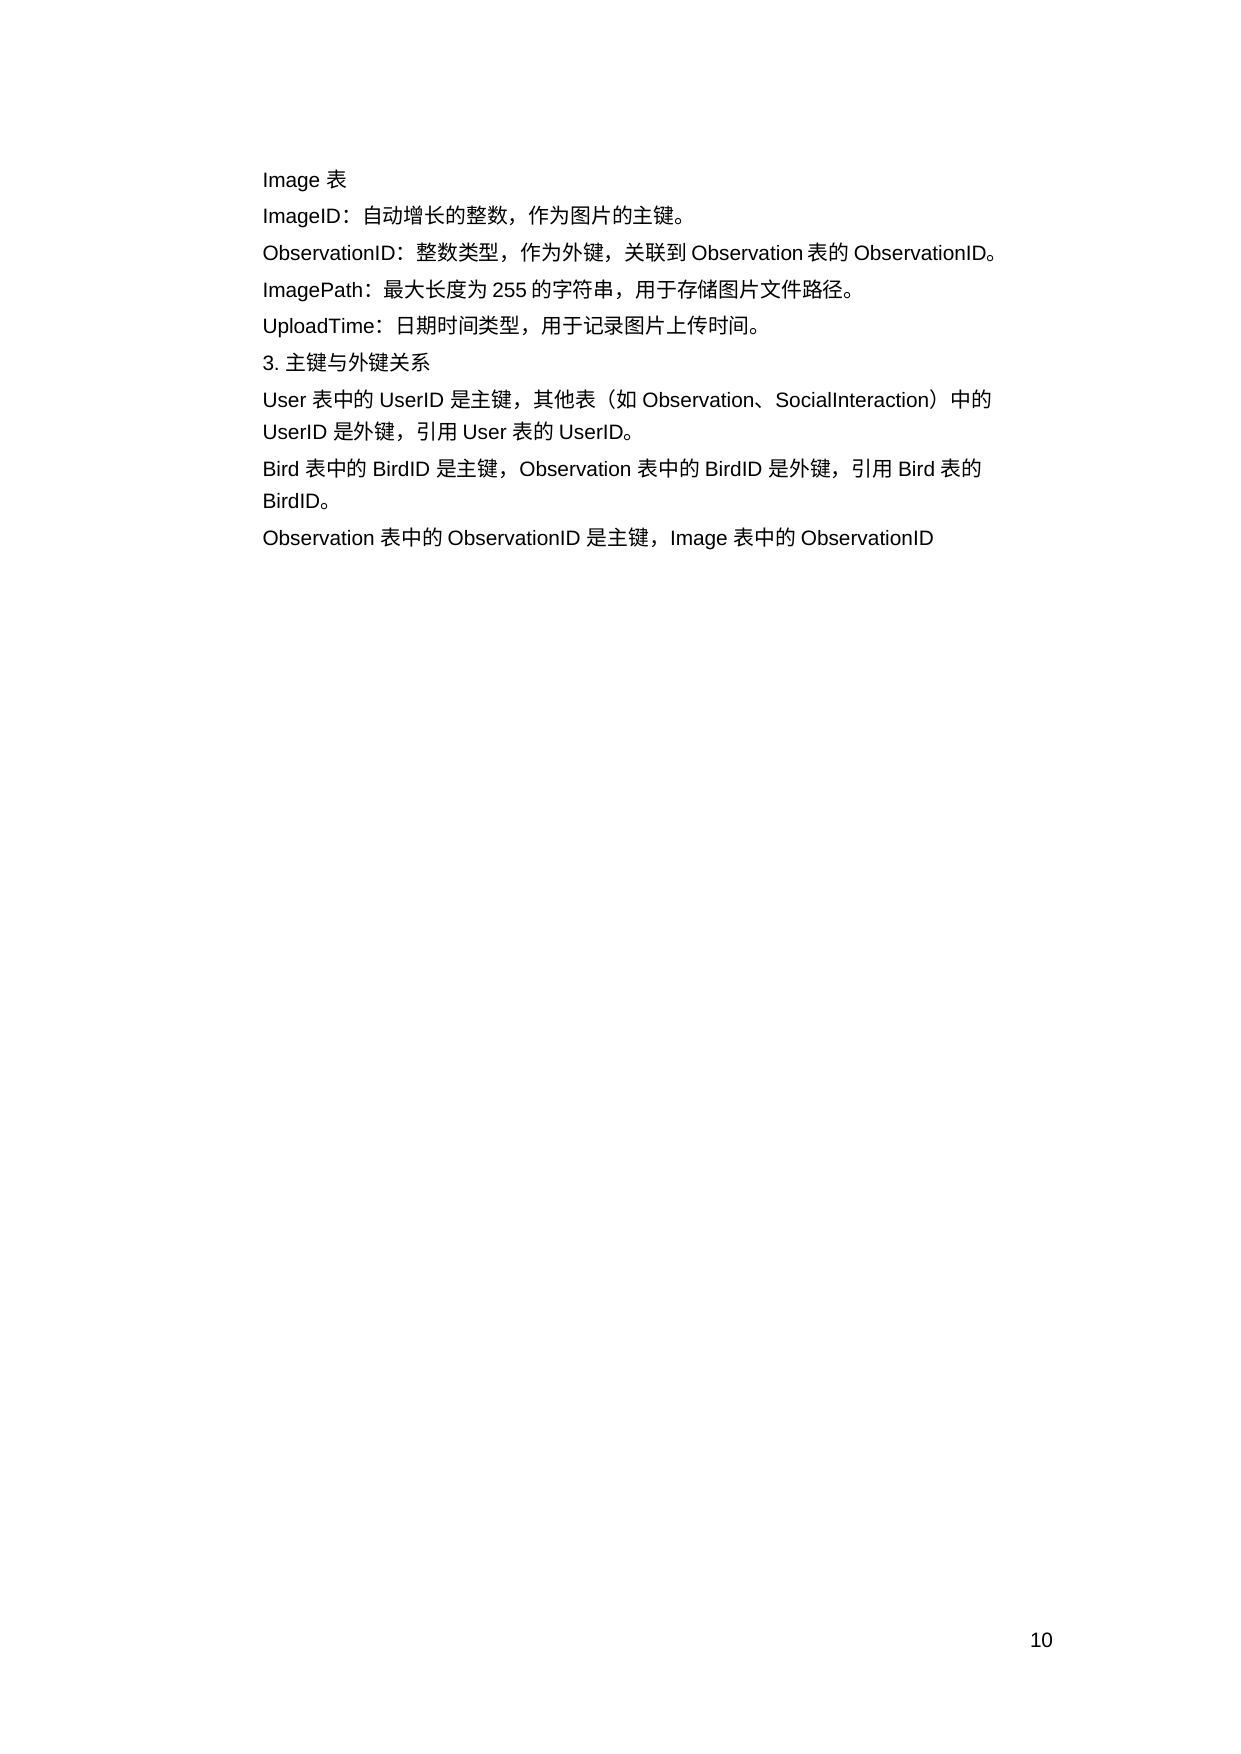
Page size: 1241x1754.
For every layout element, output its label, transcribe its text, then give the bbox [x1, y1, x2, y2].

text ImageID：自动增长的整数，作为图片的主键。 [262, 199, 1053, 231]
text 3. 主键与外键关系 [262, 345, 1053, 378]
text ImagePath：最大长度为255的字符串，用于存储图片文件路径。 [262, 272, 1053, 304]
text ObservationID：整数类型，作为外键，关联到Observation表的ObservationID。 [262, 235, 1053, 268]
text Bird 表中的 BirdID 是主键，Observation 表中的 BirdID 是外键，引用 Bird 表的 BirdID。 [262, 451, 1053, 516]
text Image 表 [262, 162, 1053, 194]
text Observation 表中的 ObservationID 是主键，Image 表中的 ObservationID [262, 520, 1053, 553]
text UploadTime：日期时间类型，用于记录图片上传时间。 [262, 309, 1053, 341]
text User 表中的 UserID 是主键，其他表（如 Observation、SocialInteraction）中的 UserID 是外键，引用 User 表的 UserID。 [262, 382, 1053, 447]
